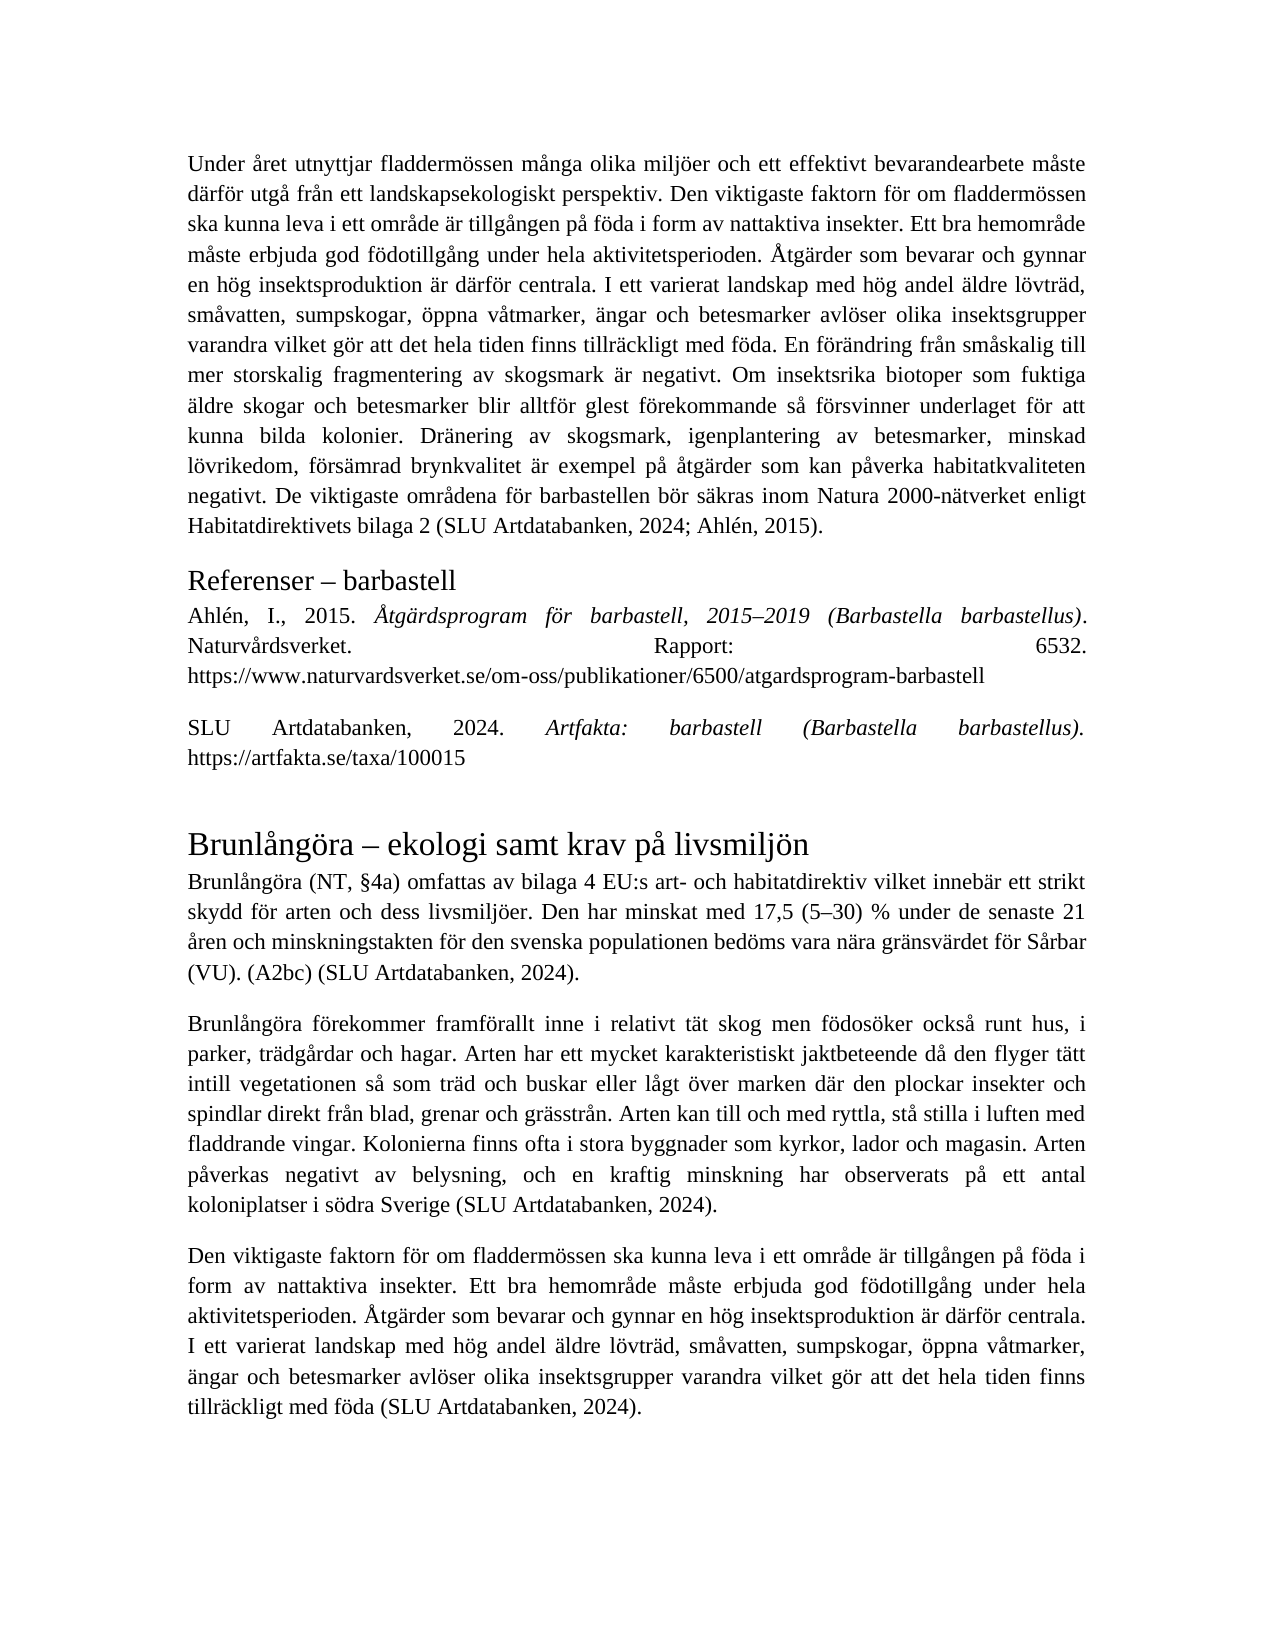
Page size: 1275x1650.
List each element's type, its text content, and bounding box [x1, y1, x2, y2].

text SLU Artdatabanken, 2024. Artfakta: barbastell (Barbastella barbastellus). https://artfakta.se/taxa/100015 [187, 713, 1087, 770]
text Ahlén, I., 2015. Åtgärdsprogram för barbastell, 2015–2019 (Barbastella barbastellus). Naturvårdsverket. Rapport: 6532. https://www.naturvardsverket.se/om-oss/publikationer/6500/atgardsprogram-barbastell [187, 602, 1087, 689]
subtitle Referenser – barbastell [187, 563, 1087, 597]
text Brunlångöra förekommer framförallt inne i relativt tät skog men födosöker också runt hus, i parker, trädgårdar och hagar. Arten har ett mycket karakteristiskt jaktbeteende då den flyger tätt intill vegetationen så som träd och buskar eller lågt över marken där den plockar insekter och spindlar direkt från blad, grenar och grässtrån. Arten kan till och med ryttla, stå stilla i luften med fladdrande vingar. Kolonierna finns ofta i stora byggnader som kyrkor, lador och magasin. Arten påverkas negativt av belysning, och en kraftig minskning har observerats på ett antal koloniplatser i södra Sverige (SLU Artdatabanken, 2024). [187, 1010, 1087, 1217]
text Brunlångöra (NT, §4a) omfattas av bilaga 4 EU:s art- och habitatdirektiv vilket innebär ett strikt skydd för arten och dess livsmiljöer. Den har minskat med 17,5 (5–30) % under de senaste 21 åren och minskningstakten för den svenska populationen bedöms vara nära gränsvärdet för Sårbar (VU). (A2bc) (SLU Artdatabanken, 2024). [187, 868, 1087, 985]
subtitle Brunlångöra – ekologi samt krav på livsmiljön [187, 824, 1087, 862]
text Den viktigaste faktorn för om fladdermössen ska kunna leva i ett område är tillgången på föda i form av nattaktiva insekter. Ett bra hemområde måste erbjuda god födotillgång under hela aktivitetsperioden. Åtgärder som bevarar och gynnar en hög insektsproduktion är därför centrala. I ett varierat landskap med hög andel äldre lövträd, småvatten, sumpskogar, öppna våtmarker, ängar och betesmarker avlöser olika insektsgrupper varandra vilket gör att det hela tiden finns tillräckligt med föda (SLU Artdatabanken, 2024). [187, 1242, 1087, 1419]
text Under året utnyttjar fladdermössen många olika miljöer och ett effektivt bevarandearbete måste därför utgå från ett landskapsekologiskt perspektiv. Den viktigaste faktorn för om fladdermössen ska kunna leva i ett område är tillgången på föda i form av nattaktiva insekter. Ett bra hemområde måste erbjuda god födotillgång under hela aktivitetsperioden. Åtgärder som bevarar och gynnar en hög insektsproduktion är därför centrala. I ett varierat landskap med hög andel äldre lövträd, småvatten, sumpskogar, öppna våtmarker, ängar och betesmarker avlöser olika insektsgrupper varandra vilket gör att det hela tiden finns tillräckligt med föda. En förändring från småskalig till mer storskalig fragmentering av skogsmark är negativt. Om insektsrika biotoper som fuktiga äldre skogar och betesmarker blir alltför glest förekommande så försvinner underlaget för att kunna bilda kolonier. Dränering av skogsmark, igenplantering av betesmarker, minskad lövrikedom, försämrad brynkvalitet är exempel på åtgärder som kan påverka habitatkvaliteten negativt. De viktigaste områdena för barbastellen bör säkras inom Natura 2000-nätverket enligt Habitatdirektivets bilaga 2 (SLU Artdatabanken, 2024; Ahlén, 2015). [187, 150, 1087, 539]
